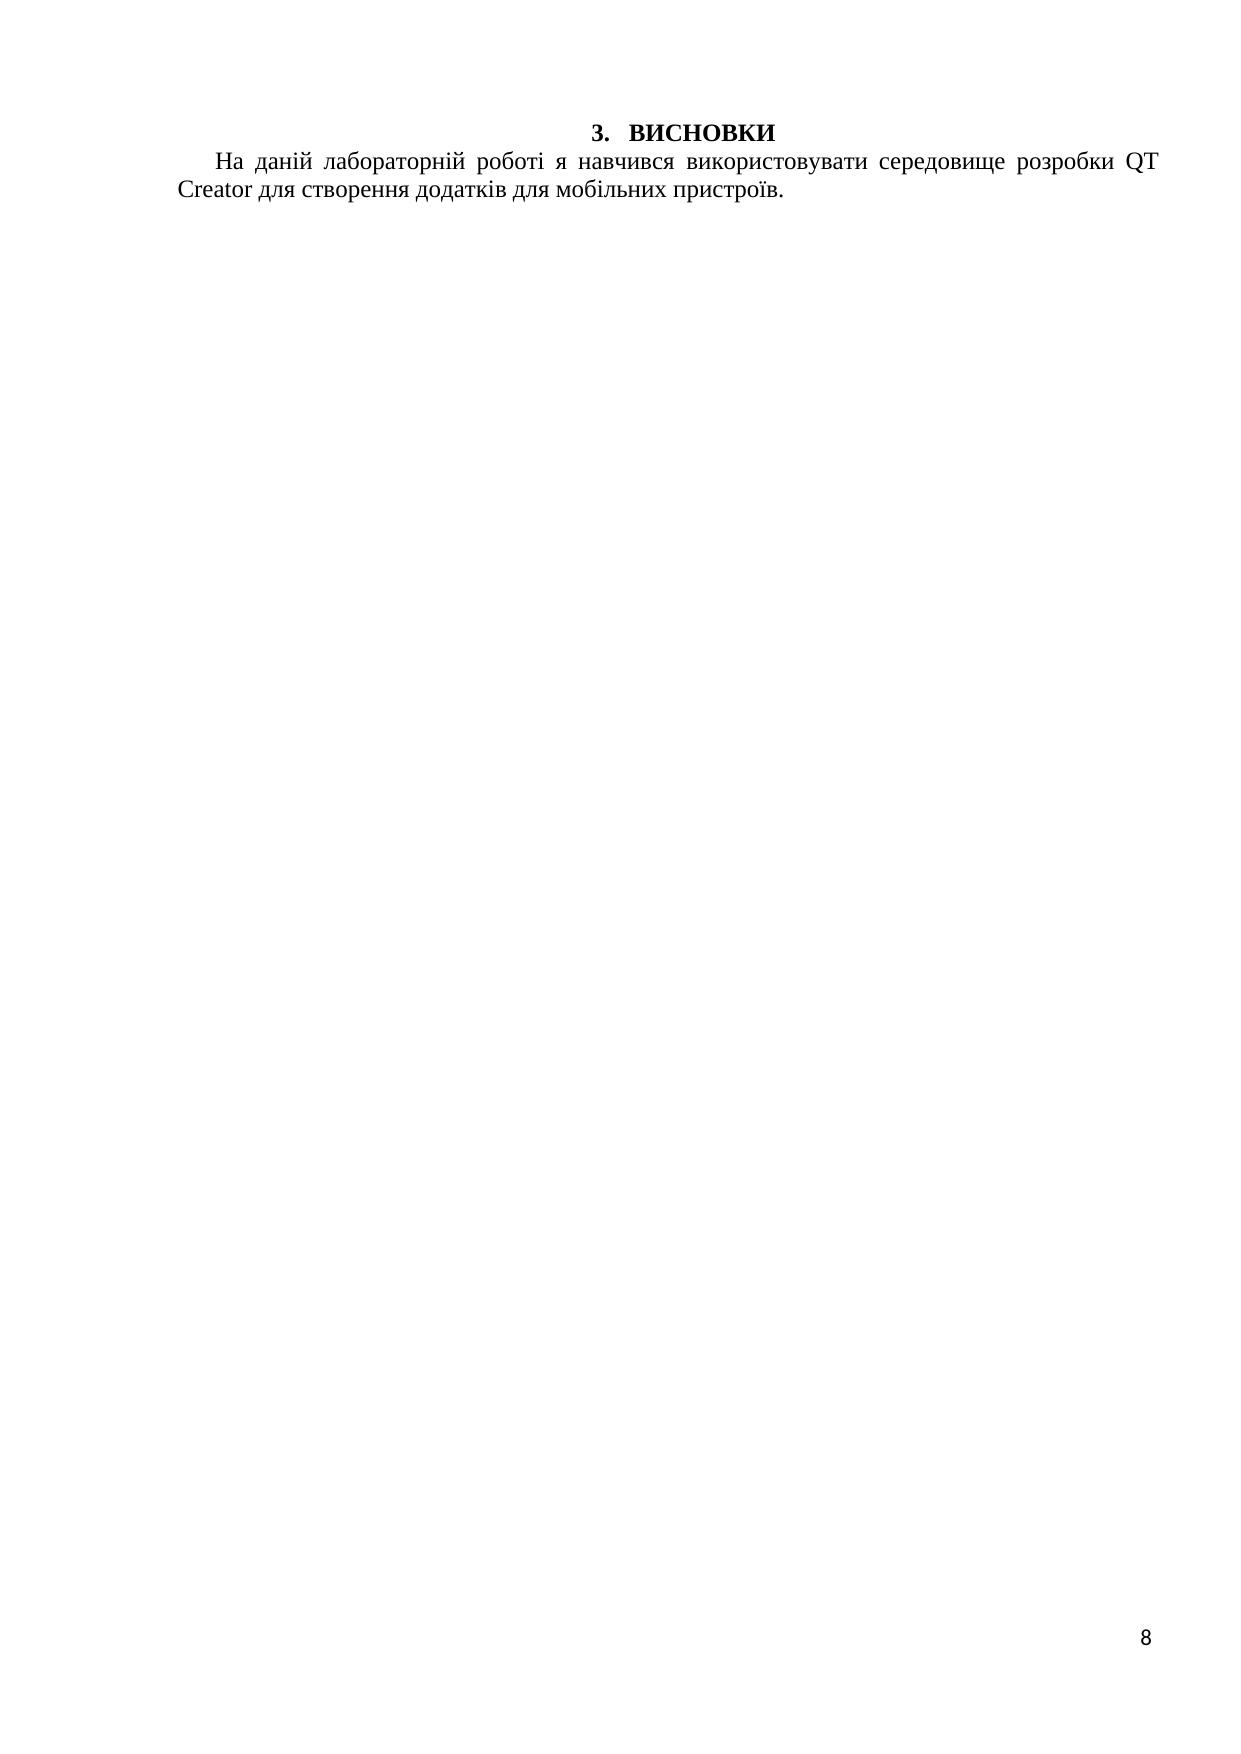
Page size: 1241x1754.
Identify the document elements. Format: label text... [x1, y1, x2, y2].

text На даній лабораторній роботі я навчився використовувати середовище розробки QT Creator для створення додатків для мобільних пристроїв. [177, 147, 1159, 203]
subtitle ВИСНОВКИ [215, 118, 1152, 147]
